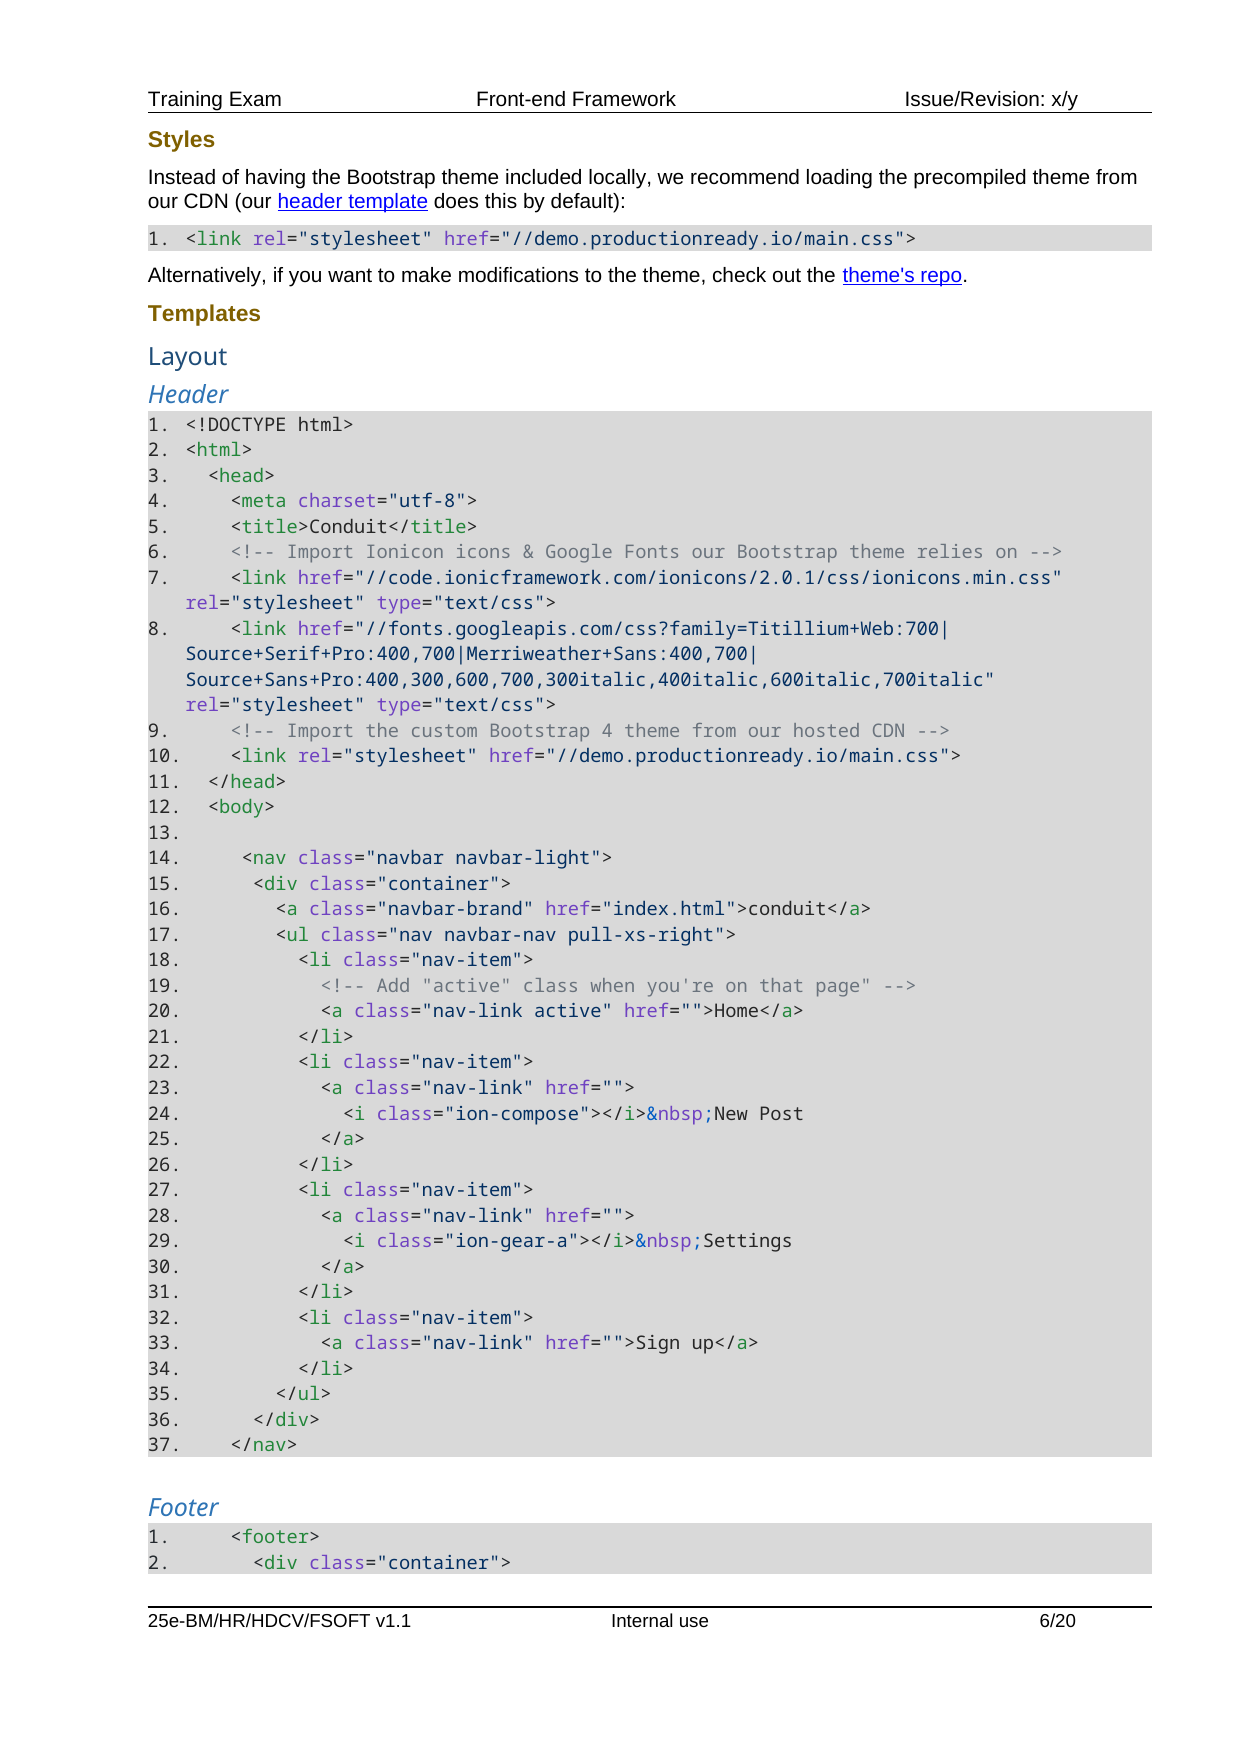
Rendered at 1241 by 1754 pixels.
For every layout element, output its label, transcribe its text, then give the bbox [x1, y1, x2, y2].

list <i class="ion-gear-a"></i>&nbsp;Settings [148, 1227, 1152, 1253]
list <link href="//fonts.googleapis.com/css?family=Titillium+Web:700|Source+Serif+Pro:400,700|Merriweather+Sans:400,700|Source+Sans+Pro:400,300,600,700,300italic,400italic,600italic,700italic" rel="stylesheet" type="text/css"> [148, 615, 1152, 717]
list <ul class="nav navbar-nav pull-xs-right"> [148, 921, 1152, 947]
list <head> [148, 462, 1152, 487]
subtitle Layout [148, 338, 1152, 373]
list <title>Conduit</title> [148, 513, 1152, 538]
list <li class="nav-item"> [148, 947, 1152, 972]
list <meta charset="utf-8"> [148, 487, 1152, 513]
list <li class="nav-item"> [148, 1304, 1152, 1329]
list </li> [148, 1151, 1152, 1176]
list <li class="nav-item"> [148, 1049, 1152, 1074]
list <link href="//code.ionicframework.com/ionicons/2.0.1/css/ionicons.min.css" rel="stylesheet" type="text/css"> [148, 564, 1152, 615]
list </a> [148, 1125, 1152, 1151]
text <div class="container"> [148, 1549, 1152, 1574]
list <a class="nav-link active" href="">Home</a> [148, 998, 1152, 1023]
text <link rel="stylesheet" href="//demo.productionready.io/main.css"> [148, 225, 1152, 251]
list </ul> [148, 1381, 1152, 1406]
list <!-- Import Ionicon icons & Google Fonts our Bootstrap theme relies on --> [148, 538, 1152, 564]
list </li> [148, 1355, 1152, 1381]
list <div class="container"> [148, 870, 1152, 896]
list </li> [148, 1278, 1152, 1304]
list <body> [148, 794, 1152, 819]
text Instead of having the Bootstrap theme included locally, we recommend loading the precompiled theme from our CDN (our header template does this by default): [148, 165, 1152, 213]
subtitle Styles [148, 126, 1152, 152]
subtitle Footer [148, 1489, 1152, 1523]
list </nav> [148, 1432, 1152, 1457]
text Alternatively, if you want to make modifications to the theme, check out the theme's repo. [148, 263, 1152, 287]
list <!DOCTYPE html> [148, 411, 1152, 436]
list <i class="ion-compose"></i>&nbsp;New Post [148, 1100, 1152, 1125]
list <a class="nav-link" href=""> [148, 1202, 1152, 1227]
list <html> [148, 436, 1152, 462]
list </div> [148, 1406, 1152, 1432]
subtitle Header [148, 377, 1152, 411]
list <a class="nav-link" href=""> [148, 1074, 1152, 1100]
list </head> [148, 768, 1152, 794]
list </li> [148, 1023, 1152, 1049]
list <link rel="stylesheet" href="//demo.productionready.io/main.css"> [148, 743, 1152, 768]
subtitle Templates [148, 300, 1152, 326]
list <a class="nav-link" href="">Sign up</a> [148, 1329, 1152, 1355]
list <nav class="navbar navbar-light"> [148, 845, 1152, 870]
list </a> [148, 1253, 1152, 1278]
list <!-- Add "active" class when you're on that page" --> [148, 972, 1152, 998]
list <footer> [148, 1523, 1152, 1549]
list <a class="navbar-brand" href="index.html">conduit</a> [148, 896, 1152, 921]
list <!-- Import the custom Bootstrap 4 theme from our hosted CDN --> [148, 717, 1152, 743]
list <li class="nav-item"> [148, 1176, 1152, 1202]
